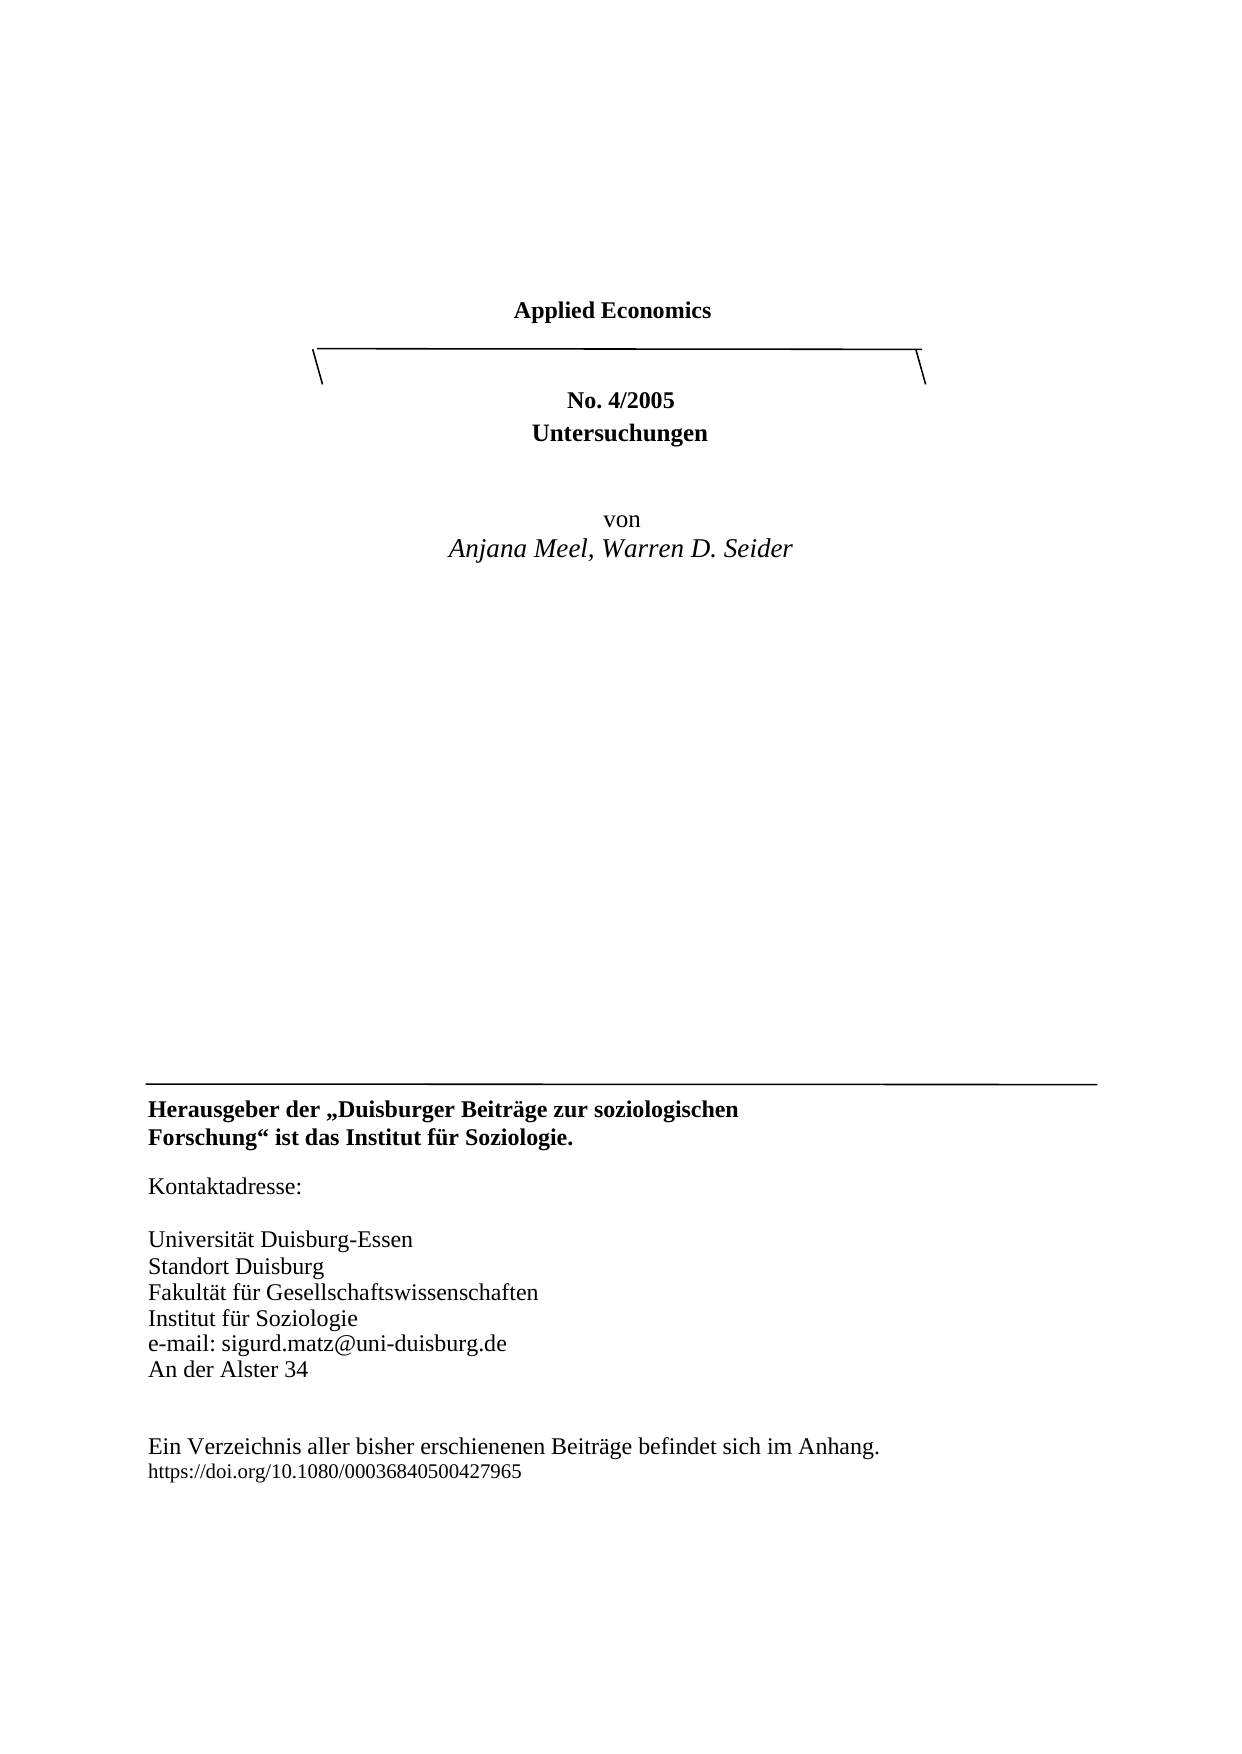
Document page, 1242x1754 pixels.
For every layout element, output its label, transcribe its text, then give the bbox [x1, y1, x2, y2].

text von [148, 504, 1096, 533]
text Untersuchungen [148, 418, 1092, 446]
text Applied Economics [148, 297, 1077, 324]
text Herausgeber der „Duisburger Beiträge zur soziologischen Forschung“ ist das Institut für Soziologie. [148, 1096, 837, 1150]
text Kontaktadresse: [148, 1172, 1092, 1199]
text Fakultät für Gesellschaftswissenschaften [148, 1280, 1092, 1306]
text Standort Duisburg [148, 1253, 1092, 1280]
text e-mail: sigurd.matz@uni-duisburg.de [148, 1332, 1092, 1357]
text Ein Verzeichnis aller bisher erschienenen Beiträge befindet sich im Anhang. [148, 1432, 1092, 1459]
text https://doi.org/10.1080/00036840500427965 [148, 1459, 1092, 1483]
text Universität Duisburg-Essen [148, 1225, 1092, 1253]
text No. 4/2005 [148, 386, 1094, 414]
text An der Alster 34 [148, 1357, 443, 1383]
text Anjana Meel, Warren D. Seider [148, 533, 1094, 564]
text Institut für Soziologie [148, 1306, 1092, 1332]
